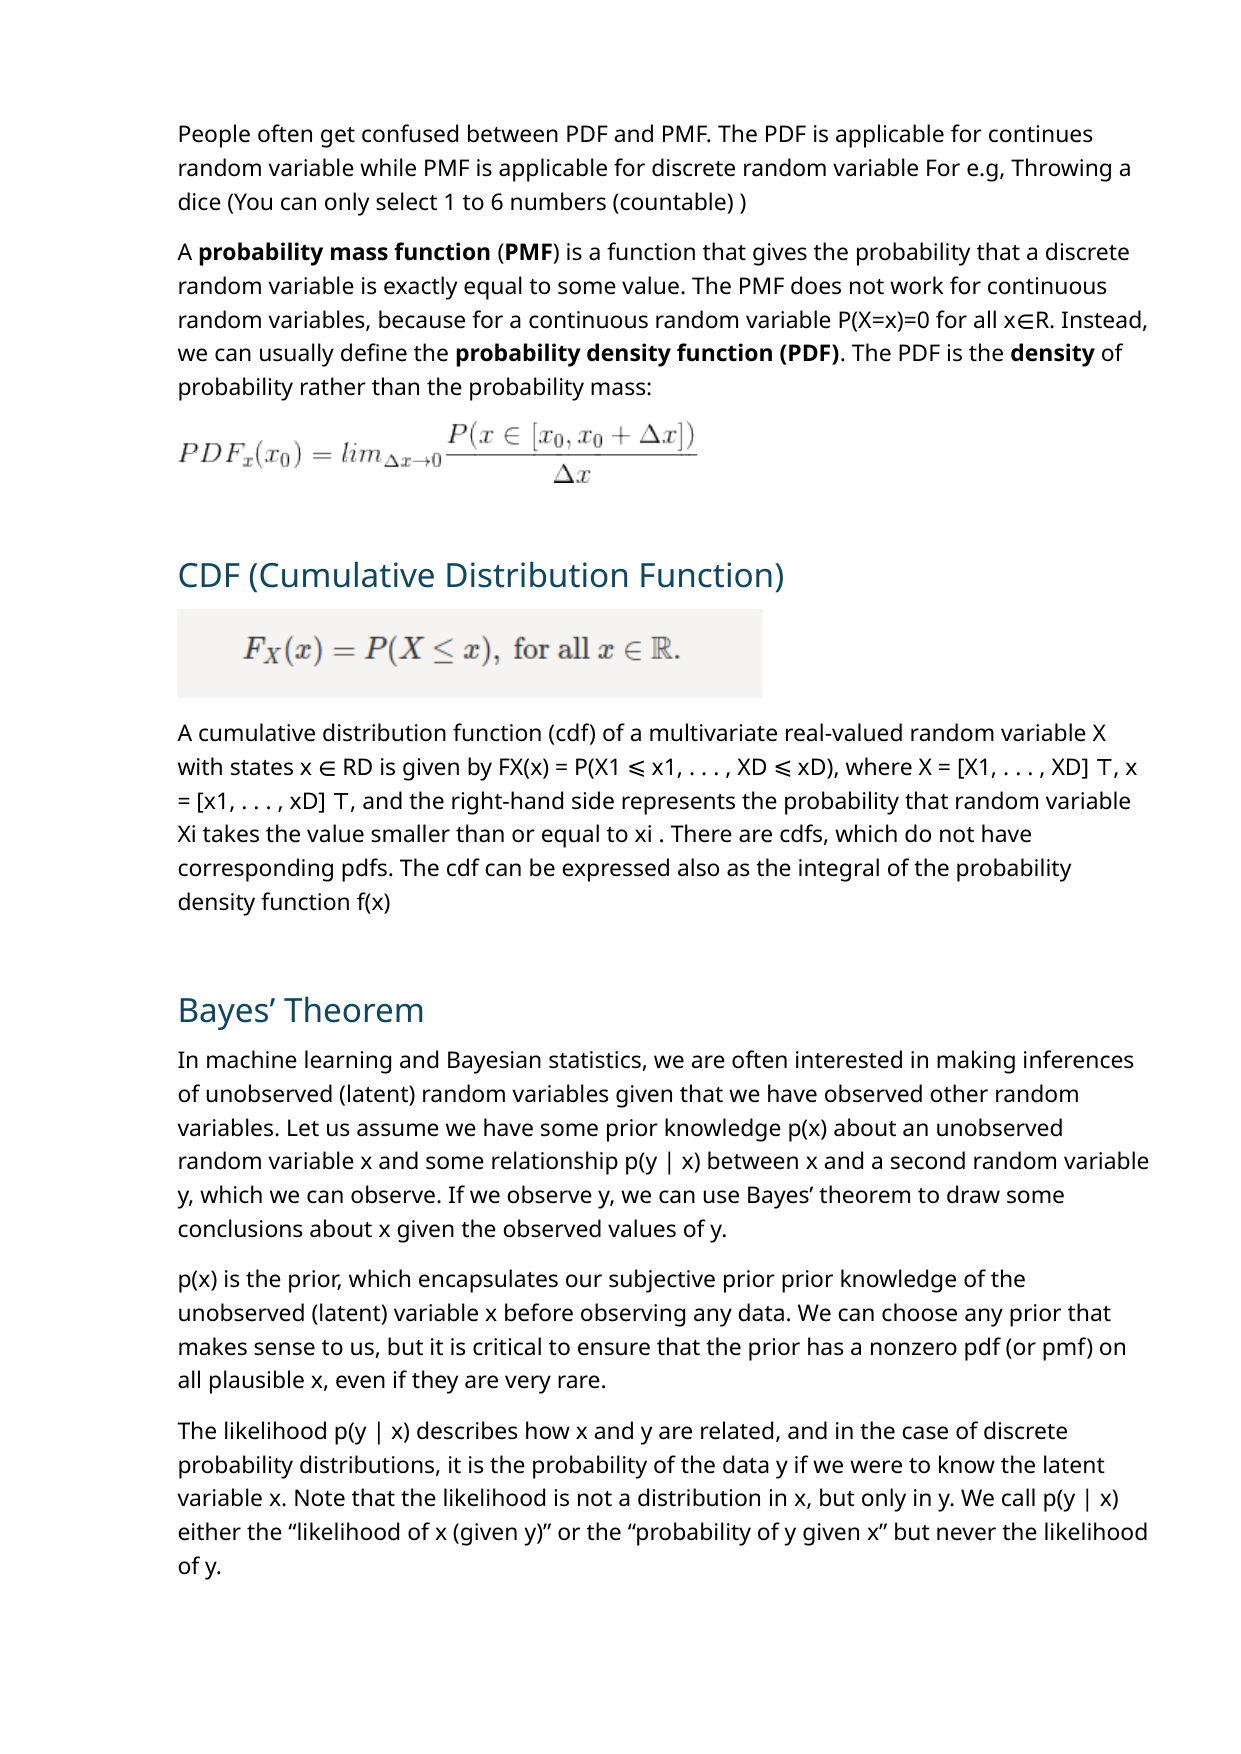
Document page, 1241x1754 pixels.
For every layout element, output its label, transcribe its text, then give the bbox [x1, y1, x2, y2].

text People often get confused between PDF and PMF. The PDF is applicable for continues random variable while PMF is applicable for discrete random variable For e.g, Throwing a dice (You can only select 1 to 6 numbers (countable) ) [177, 118, 1152, 217]
text A probability mass function (PMF) is a function that gives the probability that a discrete random variable is exactly equal to some value. The PMF does not work for continuous random variables, because for a continuous random variable P(X=x)=0 for all x∈R. Instead, we can usually define the probability density function (PDF). The PDF is the density of probability rather than the probability mass: [177, 236, 1152, 402]
picture [177, 609, 763, 698]
picture [177, 421, 698, 483]
subtitle Bayes’ Theorem [177, 987, 1152, 1032]
text A cumulative distribution function (cdf) of a multivariate real-valued random variable X with states x ∈ RD is given by FX(x) = P(X1 ⩽ x1, . . . , XD ⩽ xD), where X = [X1, . . . , XD] ⊤, x = [x1, . . . , xD] ⊤, and the right-hand side represents the probability that random variable Xi takes the value smaller than or equal to xi . There are cdfs, which do not have corresponding pdfs. The cdf can be expressed also as the integral of the probability density function f(x) [177, 717, 1152, 917]
subtitle CDF (Cumulative Distribution Function) [177, 552, 1152, 597]
text p(x) is the prior, which encapsulates our subjective prior prior knowledge of the unobserved (latent) variable x before observing any data. We can choose any prior that makes sense to us, but it is critical to ensure that the prior has a nonzero pdf (or pmf) on all plausible x, even if they are very rare. [177, 1263, 1152, 1396]
text In machine learning and Bayesian statistics, we are often interested in making inferences of unobserved (latent) random variables given that we have observed other random variables. Let us assume we have some prior knowledge p(x) about an unobserved random variable x and some relationship p(y | x) between x and a second random variable y, which we can observe. If we observe y, we can use Bayes’ theorem to draw some conclusions about x given the observed values of y. [177, 1044, 1152, 1244]
text The likelihood p(y | x) describes how x and y are related, and in the case of discrete probability distributions, it is the probability of the data y if we were to know the latent variable x. Note that the likelihood is not a distribution in x, but only in y. We call p(y | x) either the “likelihood of x (given y)” or the “probability of y given x” but never the likelihood of y. [177, 1415, 1152, 1581]
